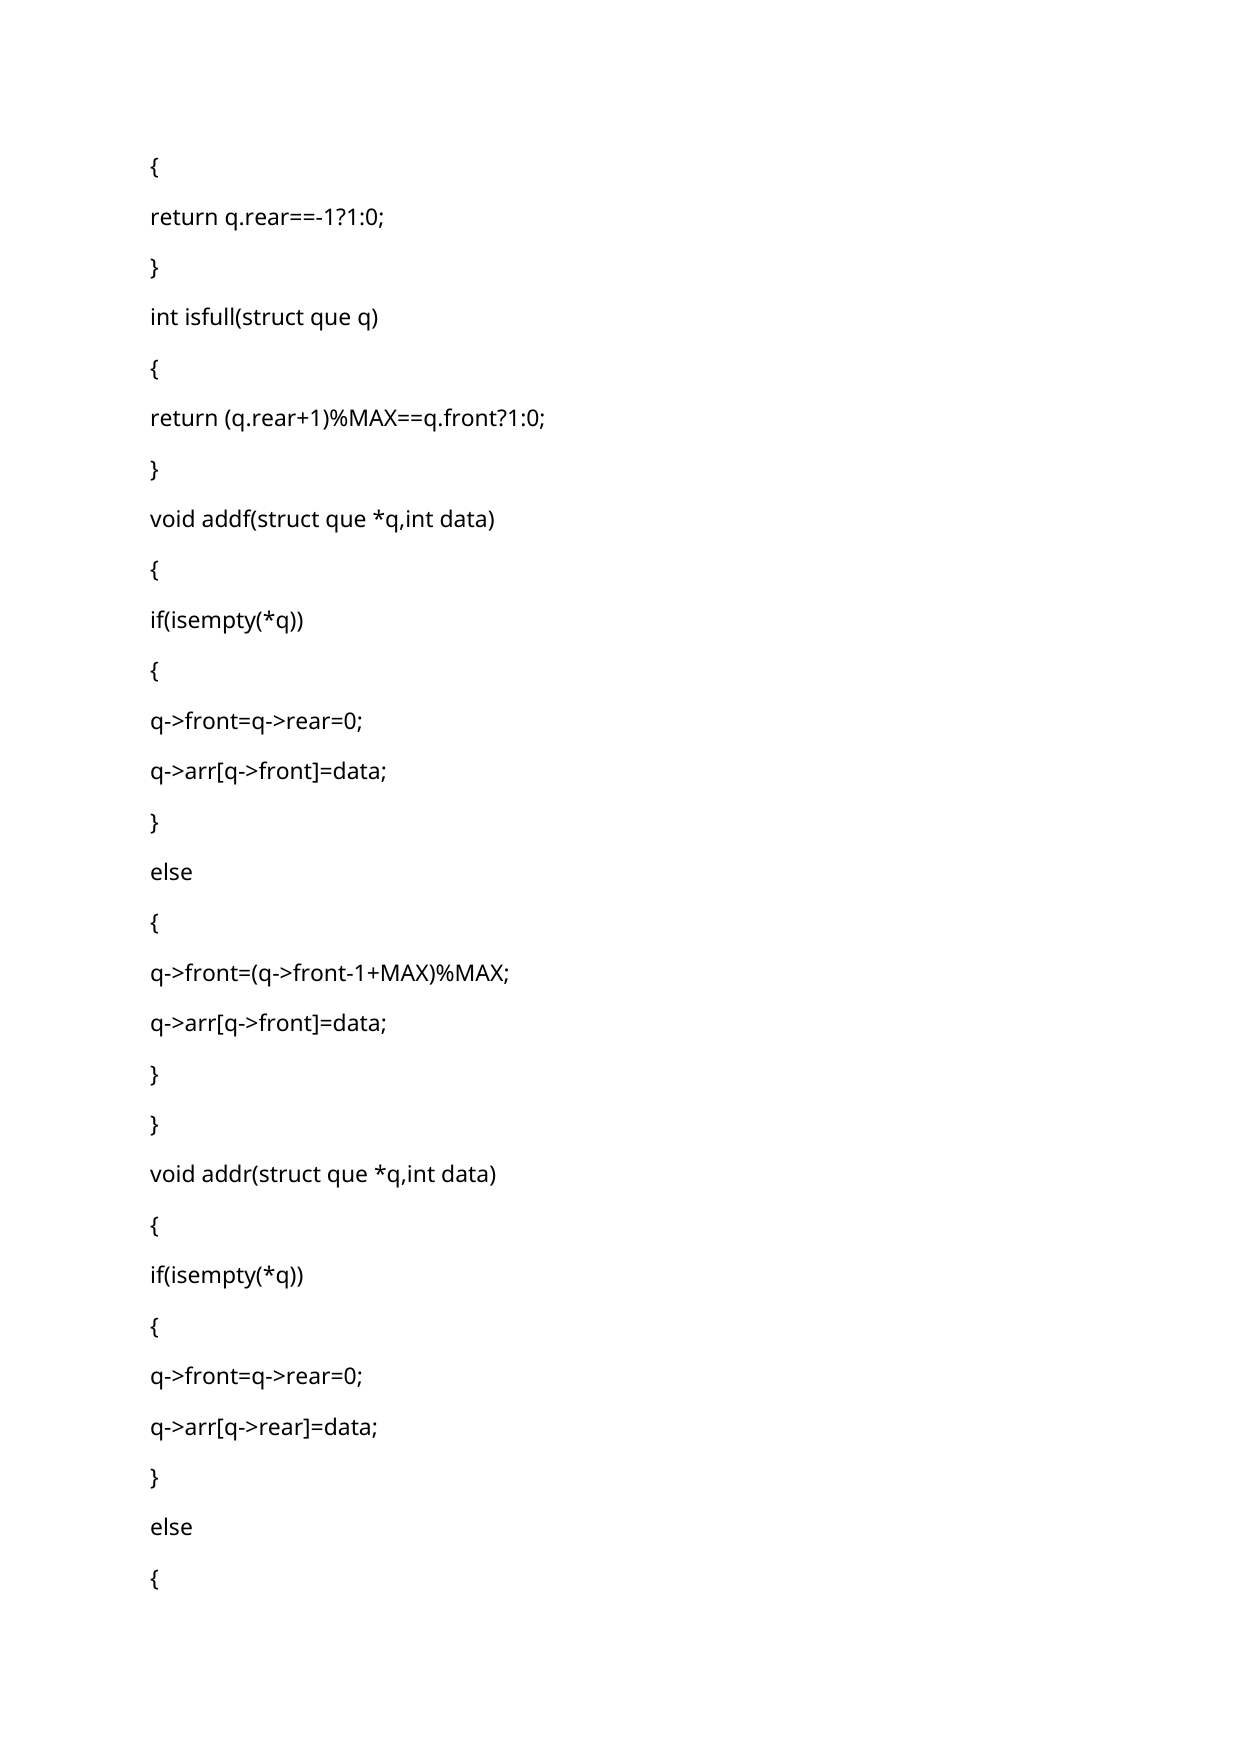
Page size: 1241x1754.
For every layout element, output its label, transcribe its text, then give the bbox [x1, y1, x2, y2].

text q->front=(q->front-1+MAX)%MAX; [150, 957, 1090, 988]
text } [150, 1461, 1090, 1492]
text } [150, 251, 1090, 282]
text { [150, 352, 1090, 383]
text q->arr[q->rear]=data; [150, 1410, 1090, 1442]
text q->arr[q->front]=data; [150, 1007, 1090, 1038]
text } [150, 452, 1090, 484]
text return q.rear==-1?1:0; [150, 200, 1090, 232]
text { [150, 150, 1090, 181]
text if(isempty(*q)) [150, 1259, 1090, 1290]
text } [150, 1057, 1090, 1089]
text else [150, 856, 1090, 887]
text void addf(struct que *q,int data) [150, 503, 1090, 534]
text q->front=q->rear=0; [150, 1360, 1090, 1391]
text return (q.rear+1)%MAX==q.front?1:0; [150, 402, 1090, 433]
text else [150, 1511, 1090, 1542]
text { [150, 654, 1090, 685]
text } [150, 805, 1090, 837]
text { [150, 1562, 1090, 1593]
text { [150, 906, 1090, 937]
text int isfull(struct que q) [150, 301, 1090, 332]
text { [150, 1309, 1090, 1341]
text } [150, 1108, 1090, 1139]
text q->front=q->rear=0; [150, 704, 1090, 736]
text void addr(struct que *q,int data) [150, 1158, 1090, 1189]
text q->arr[q->front]=data; [150, 755, 1090, 786]
text { [150, 1209, 1090, 1240]
text if(isempty(*q)) [150, 604, 1090, 635]
text { [150, 553, 1090, 584]
